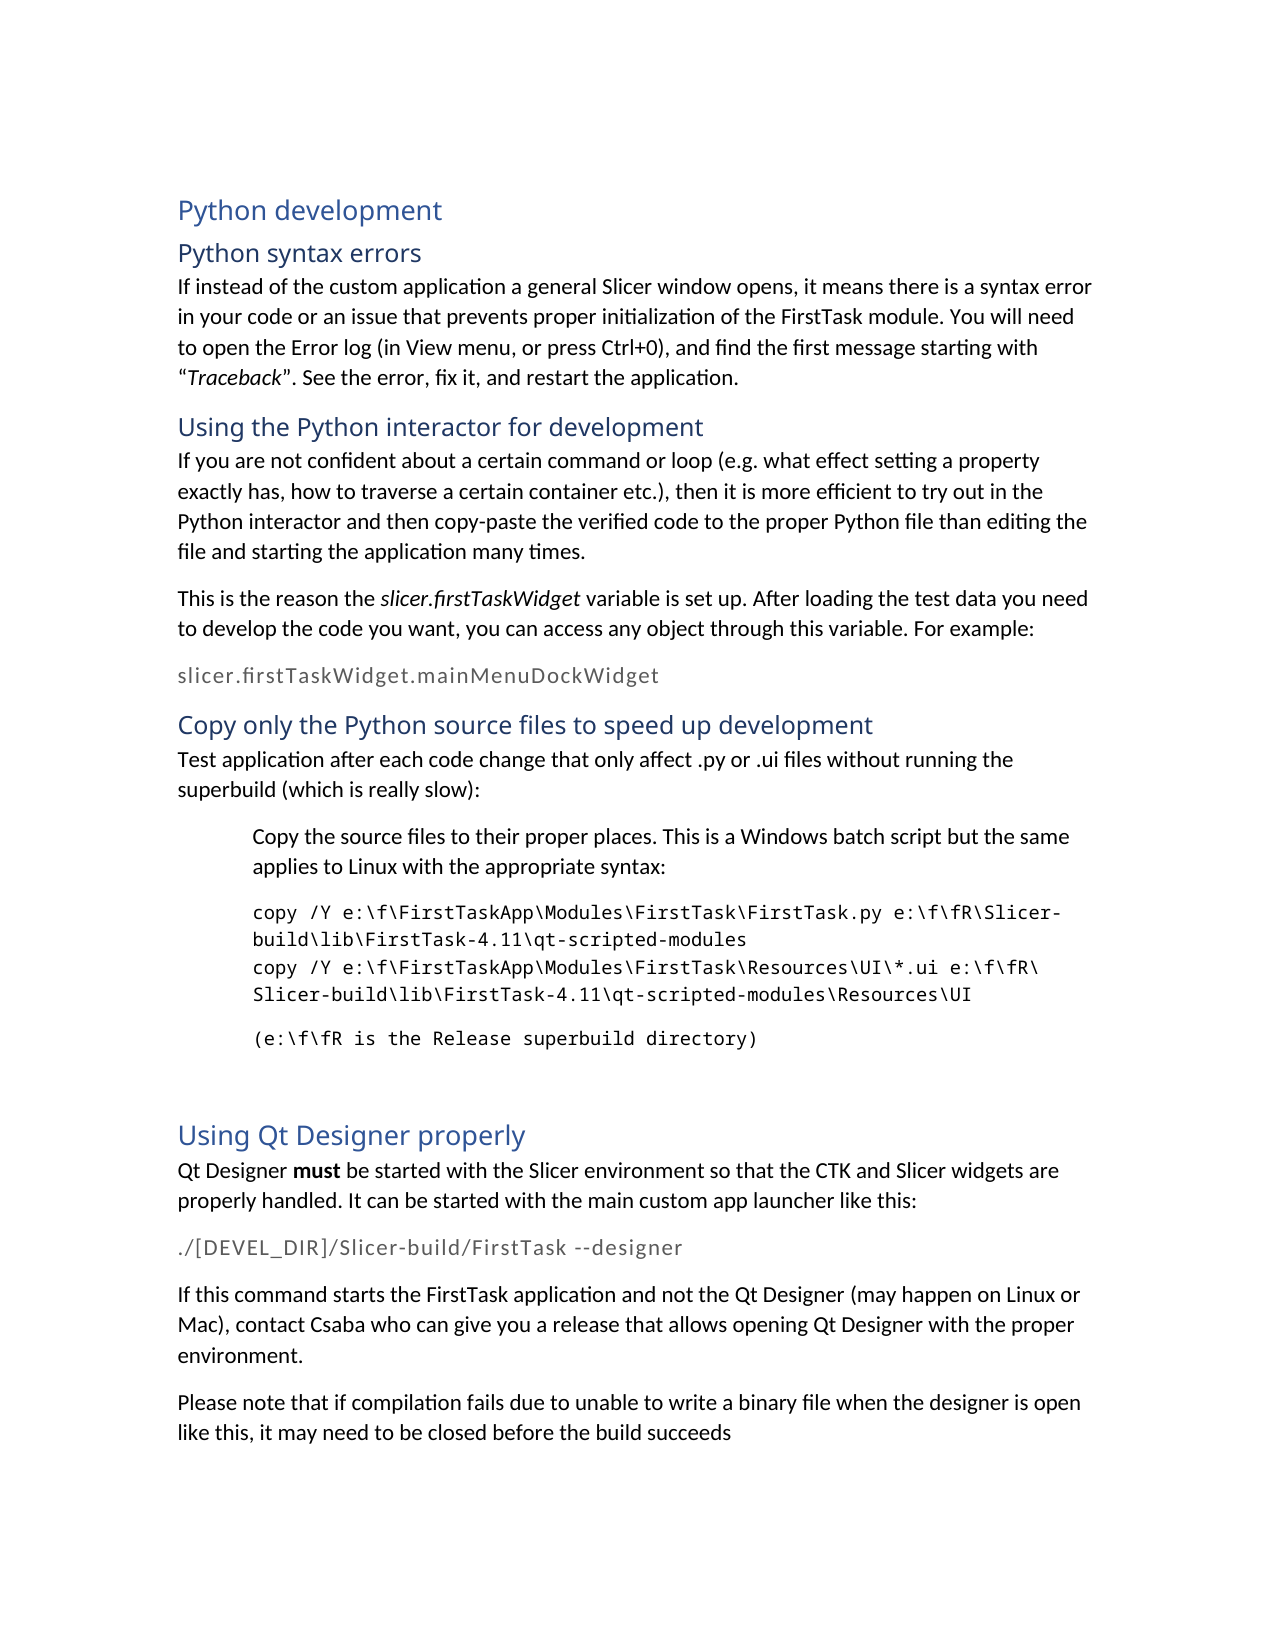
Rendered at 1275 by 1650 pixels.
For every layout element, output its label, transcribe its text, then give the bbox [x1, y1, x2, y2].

text If this command starts the FirstTask application and not the Qt Designer (may happen on Linux or Mac), contact Csaba who can give you a release that allows opening Qt Designer with the proper environment. [177, 1280, 1098, 1369]
text Qt Designer must be started with the Slicer environment so that the CTK and Slicer widgets are properly handled. It can be started with the main custom app launcher like this: [177, 1156, 1098, 1215]
subtitle ./[DEVEL_DIR]/Slicer-build/FirstTask --designer [177, 1233, 1098, 1262]
subtitle Copy only the Python source files to speed up development [177, 708, 1098, 742]
subtitle Using the Python interactor for development [177, 410, 1098, 444]
subtitle Using Qt Designer properly [177, 1117, 1098, 1153]
text Copy the source files to their proper places. This is a Windows batch script but the same applies to Linux with the appropriate syntax: [252, 822, 1098, 880]
text copy /Y e:\f\FirstTaskApp\Modules\FirstTask\FirstTask.py e:\f\fR\Slicer-build\lib\FirstTask-4.11\qt-scripted-modules copy /Y e:\f\FirstTaskApp\Modules\FirstTask\Resources\UI\*.ui e:\f\fR\Slicer-build\lib\FirstTask-4.11\qt-scripted-modules\Resources\UI [252, 899, 1098, 1007]
text This is the reason the slicer.firstTaskWidget variable is set up. After loading the test data you need to develop the code you want, you can access any object through this variable. For example: [177, 584, 1098, 642]
text Please note that if compilation fails due to unable to write a binary file when the designer is open like this, it may need to be closed before the build succeeds [177, 1388, 1098, 1446]
subtitle slicer.firstTaskWidget.mainMenuDockWidget [177, 661, 1098, 689]
subtitle Python syntax errors [177, 236, 1098, 269]
text (e:\f\fR is the Release superbuild directory) [252, 1026, 1098, 1051]
subtitle Python development [177, 192, 1098, 228]
text Test application after each code change that only affect .py or .ui files without running the superbuild (which is really slow): [177, 745, 1098, 803]
text If instead of the custom application a general Slicer window opens, it means there is a syntax error in your code or an issue that prevents proper initialization of the FirstTask module. You will need to open the Error log (in View menu, or press Ctrl+0), and find the first message starting with “Traceback”. See the error, fix it, and restart the application. [177, 272, 1098, 391]
text If you are not confident about a certain command or loop (e.g. what effect setting a property exactly has, how to traverse a certain container etc.), then it is more efficient to try out in the Python interactor and then copy-paste the verified code to the proper Python file than editing the file and starting the application many times. [177, 447, 1098, 565]
